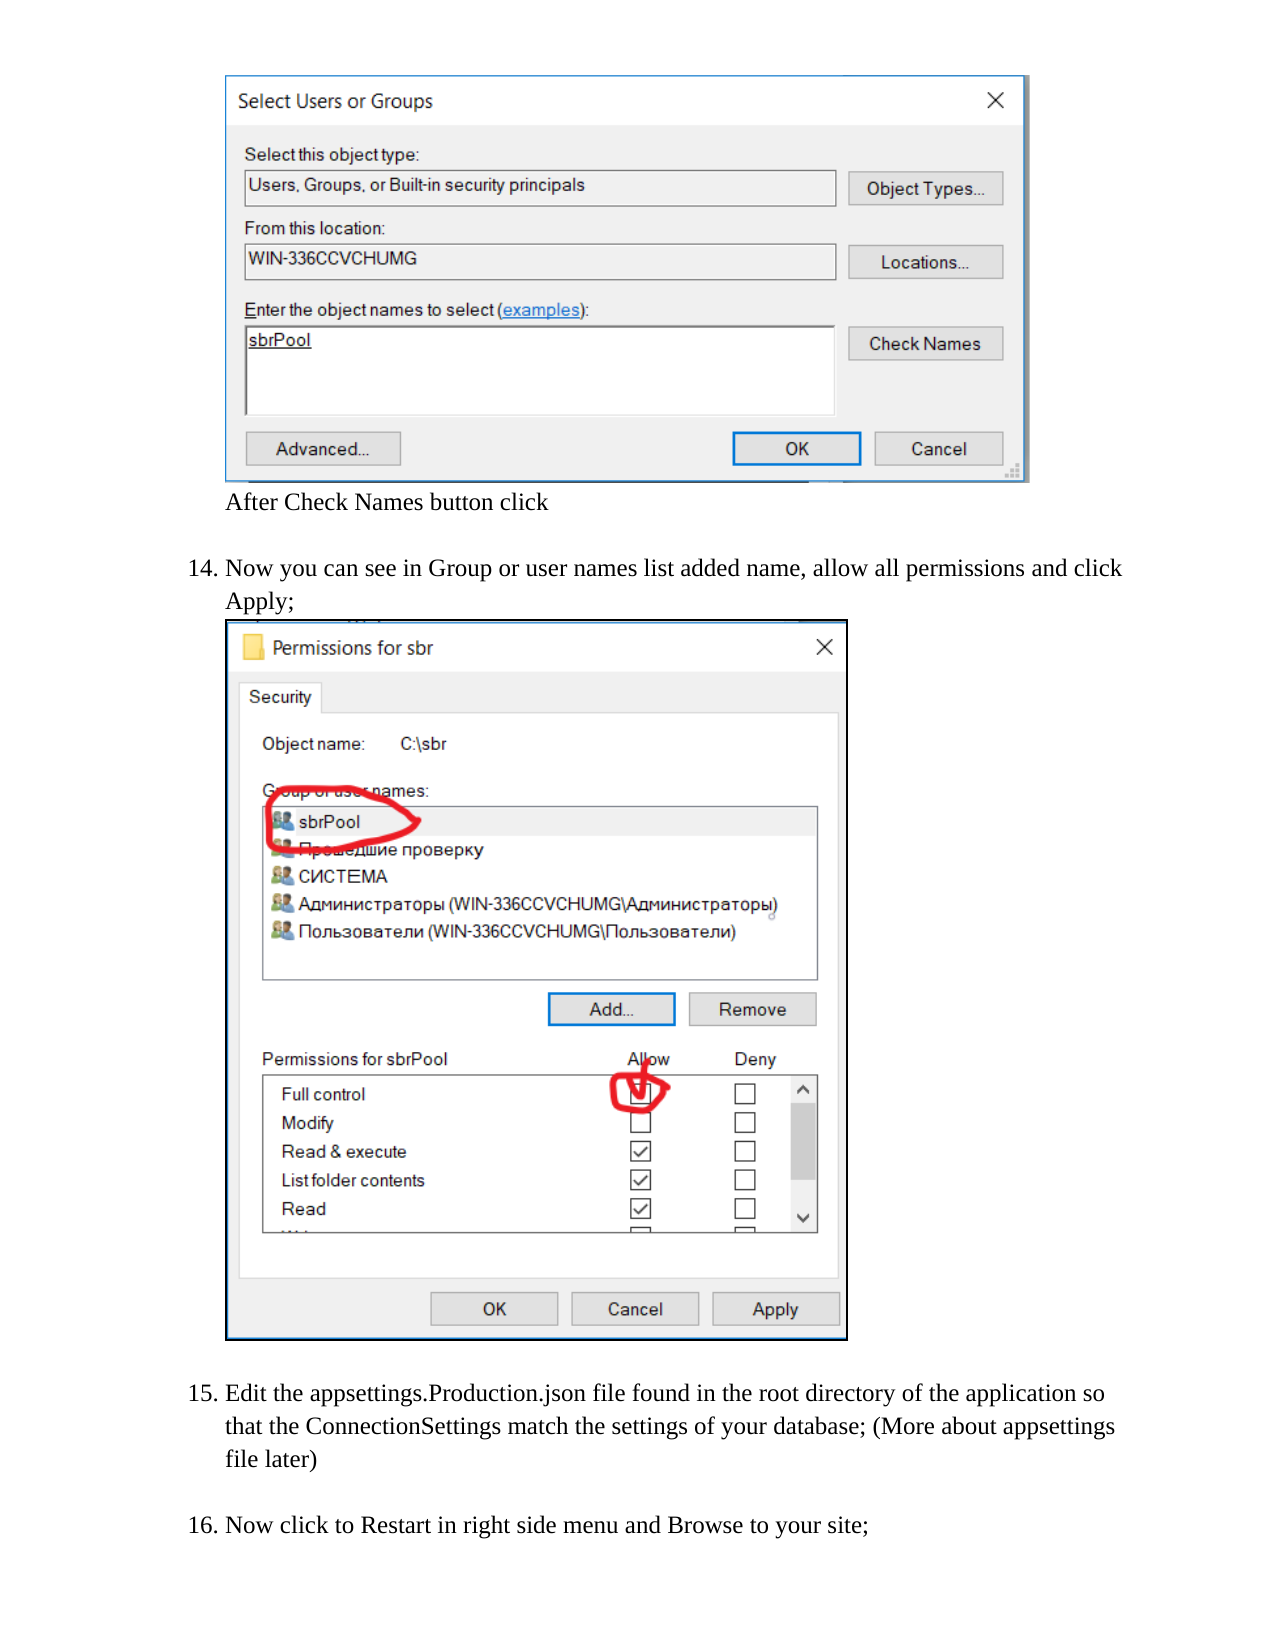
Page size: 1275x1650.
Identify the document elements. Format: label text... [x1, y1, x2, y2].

list Now click to Restart in right side menu and Browse to your site; [187, 1510, 1125, 1539]
picture [227, 621, 846, 1339]
picture [225, 75, 1030, 483]
list Now you can see in Group or user names list added name, allow all permissions and click Apply; [187, 553, 1125, 615]
text After Check Names button click [225, 487, 1125, 549]
list Edit the appsettings.Production.json file found in the root directory of the application so that the ConnectionSettings match the settings of your database; (More about appsettings file later) [187, 1378, 1125, 1506]
